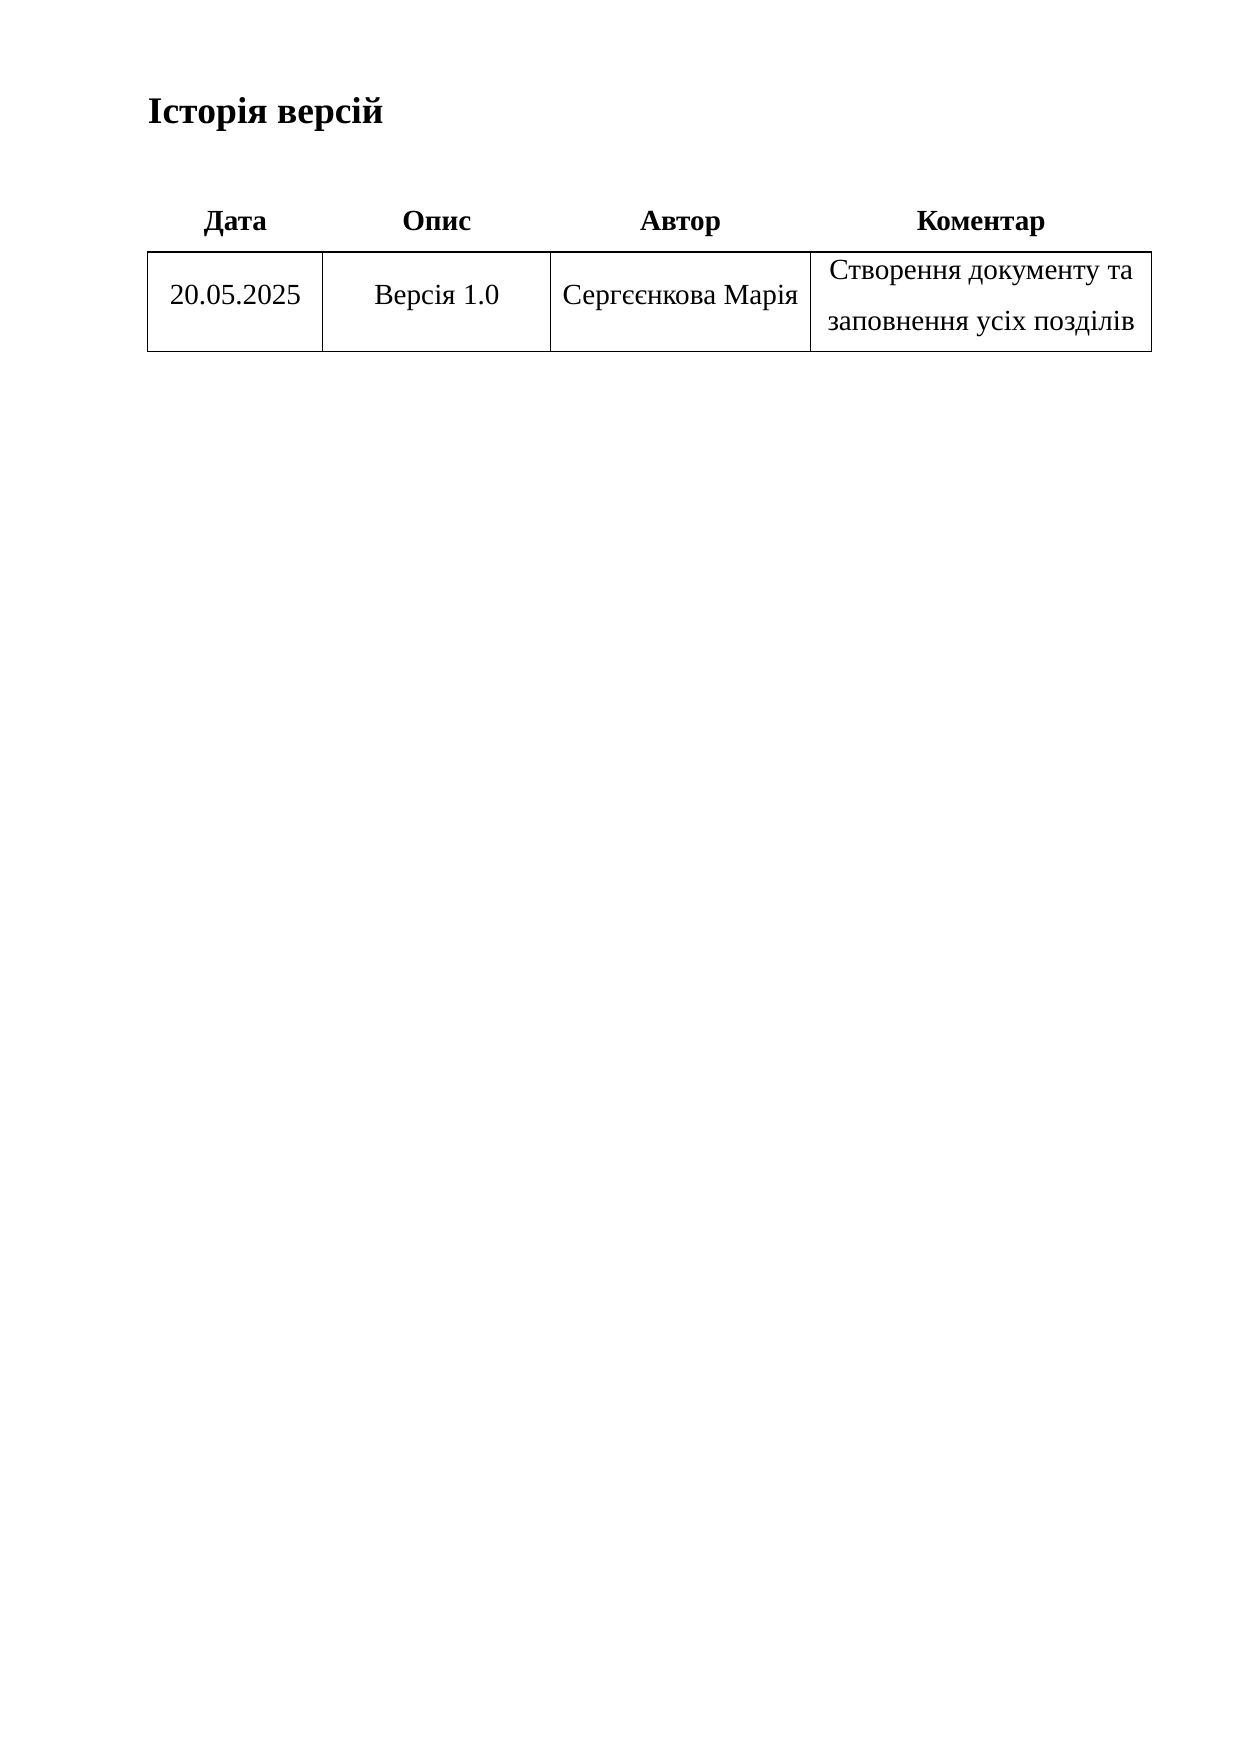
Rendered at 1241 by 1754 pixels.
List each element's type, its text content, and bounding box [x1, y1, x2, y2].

table_header Опис [323, 204, 550, 251]
table_cell Версія 1.0 [323, 253, 550, 351]
table_header Коментар [810, 204, 1152, 251]
table_cell 20.05.2025 [148, 253, 322, 351]
text Історія версій [148, 88, 1152, 132]
table_cell Сергєєнкова Марія [551, 253, 810, 351]
table_header Дата [148, 204, 323, 251]
table_header Автор [550, 204, 810, 251]
table_cell Створення документу та заповнення усіх позділів [811, 253, 1151, 351]
